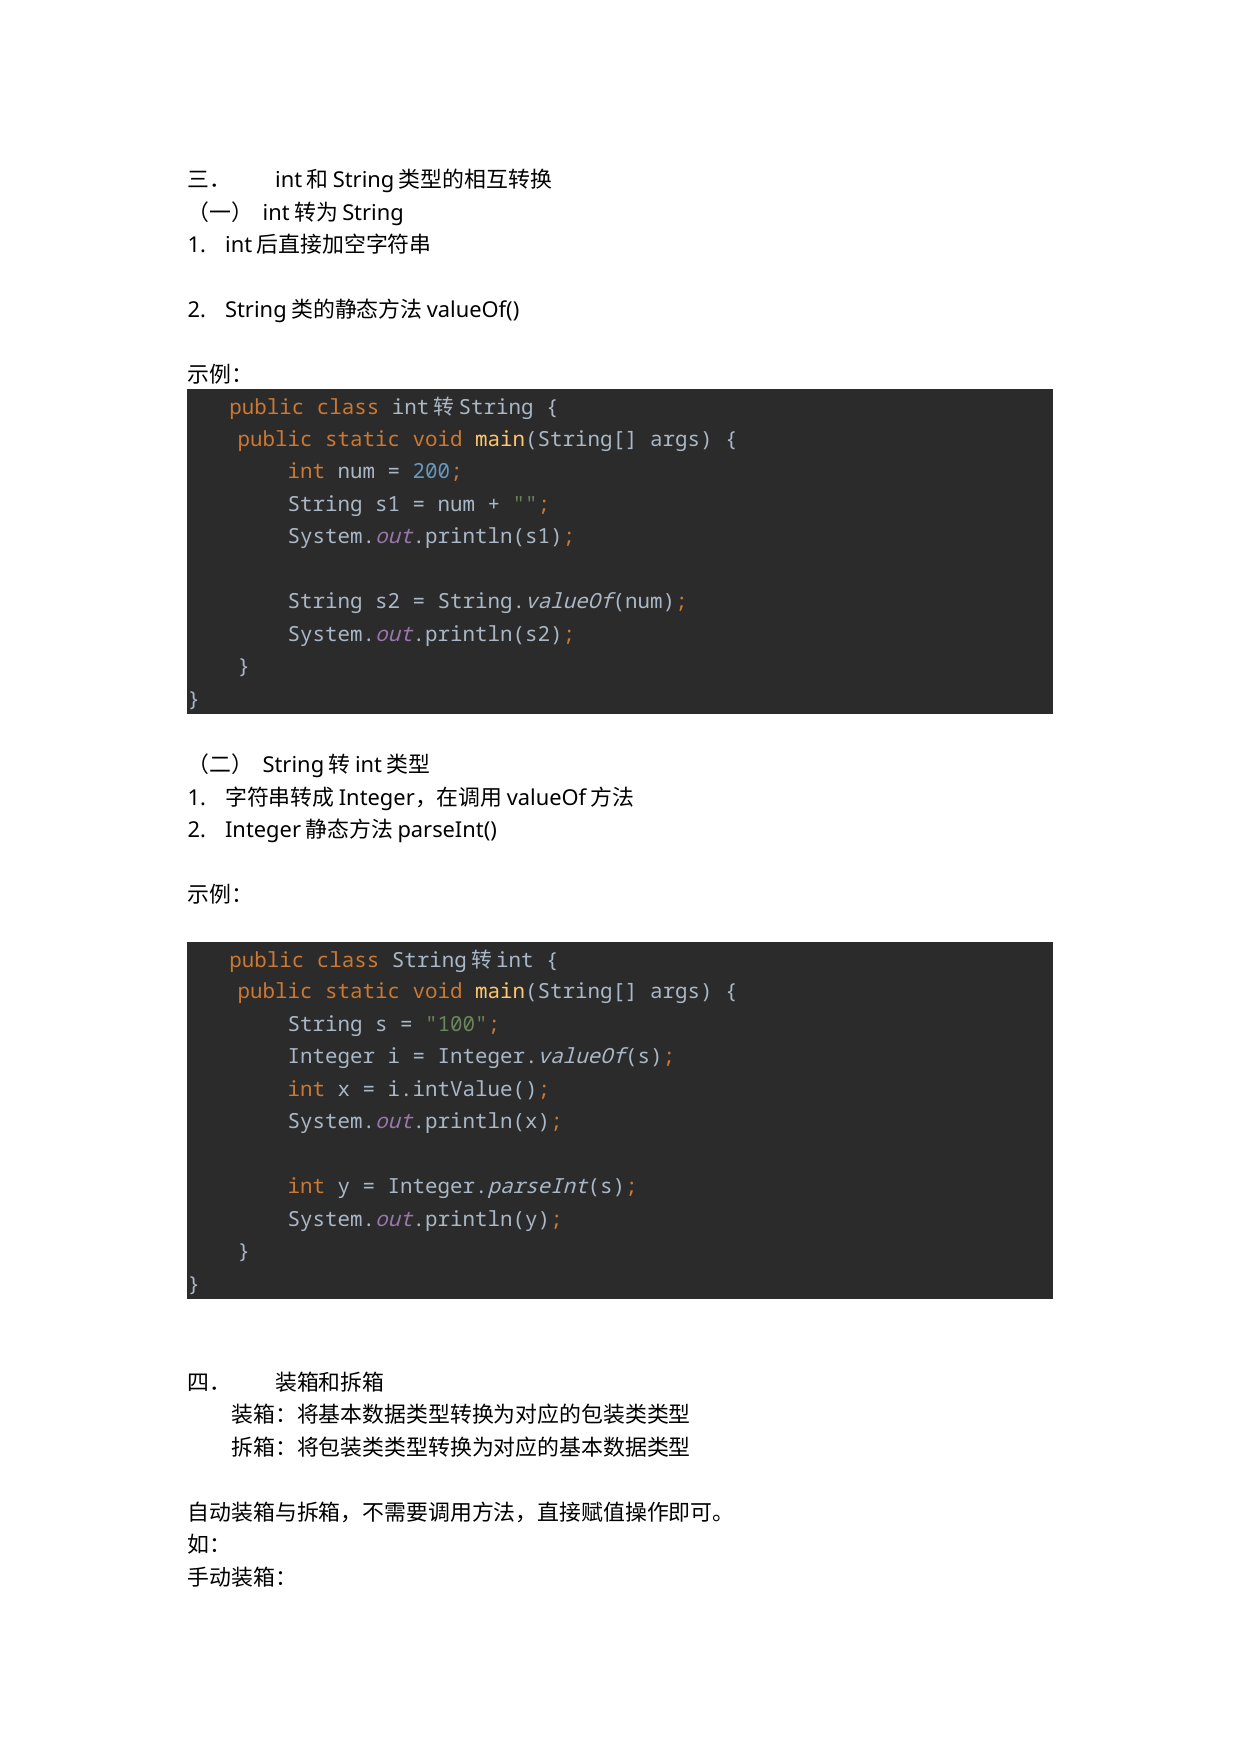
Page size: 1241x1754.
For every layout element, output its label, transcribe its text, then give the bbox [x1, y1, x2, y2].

text public class String转int { public static void main(String[] args) { String s = "100"; Integer i = Integer.valueOf(s); int x = i.intValue(); System.out.println(x); int y = Integer.parseInt(s); System.out.println(y); } } [187, 942, 1053, 1299]
text 手动装箱： [187, 1559, 1053, 1592]
list int后直接加空字符串 [187, 227, 1053, 259]
text 示例： [187, 357, 1053, 389]
list 字符串转成Integer，在调用valueOf方法 [187, 779, 1053, 812]
list 装箱和拆箱 [187, 1364, 1053, 1397]
list String转int类型 [187, 747, 1053, 779]
text 如： [187, 1527, 1053, 1559]
text 示例： [187, 877, 1053, 909]
text 自动装箱与拆箱，不需要调用方法，直接赋值操作即可。 [187, 1494, 1053, 1527]
list int转为String [187, 194, 1053, 227]
list Integer静态方法parseInt() [187, 812, 1053, 844]
list String类的静态方法valueOf() [187, 292, 1053, 324]
list 装箱：将基本数据类型转换为对应的包装类类型 [231, 1397, 1053, 1429]
list int和String类型的相互转换 [187, 162, 1053, 194]
text public class int转String { public static void main(String[] args) { int num = 200; String s1 = num + ""; System.out.println(s1); String s2 = String.valueOf(num); System.out.println(s2); } } [187, 389, 1053, 714]
list 拆箱：将包装类类型转换为对应的基本数据类型 [231, 1429, 1053, 1462]
